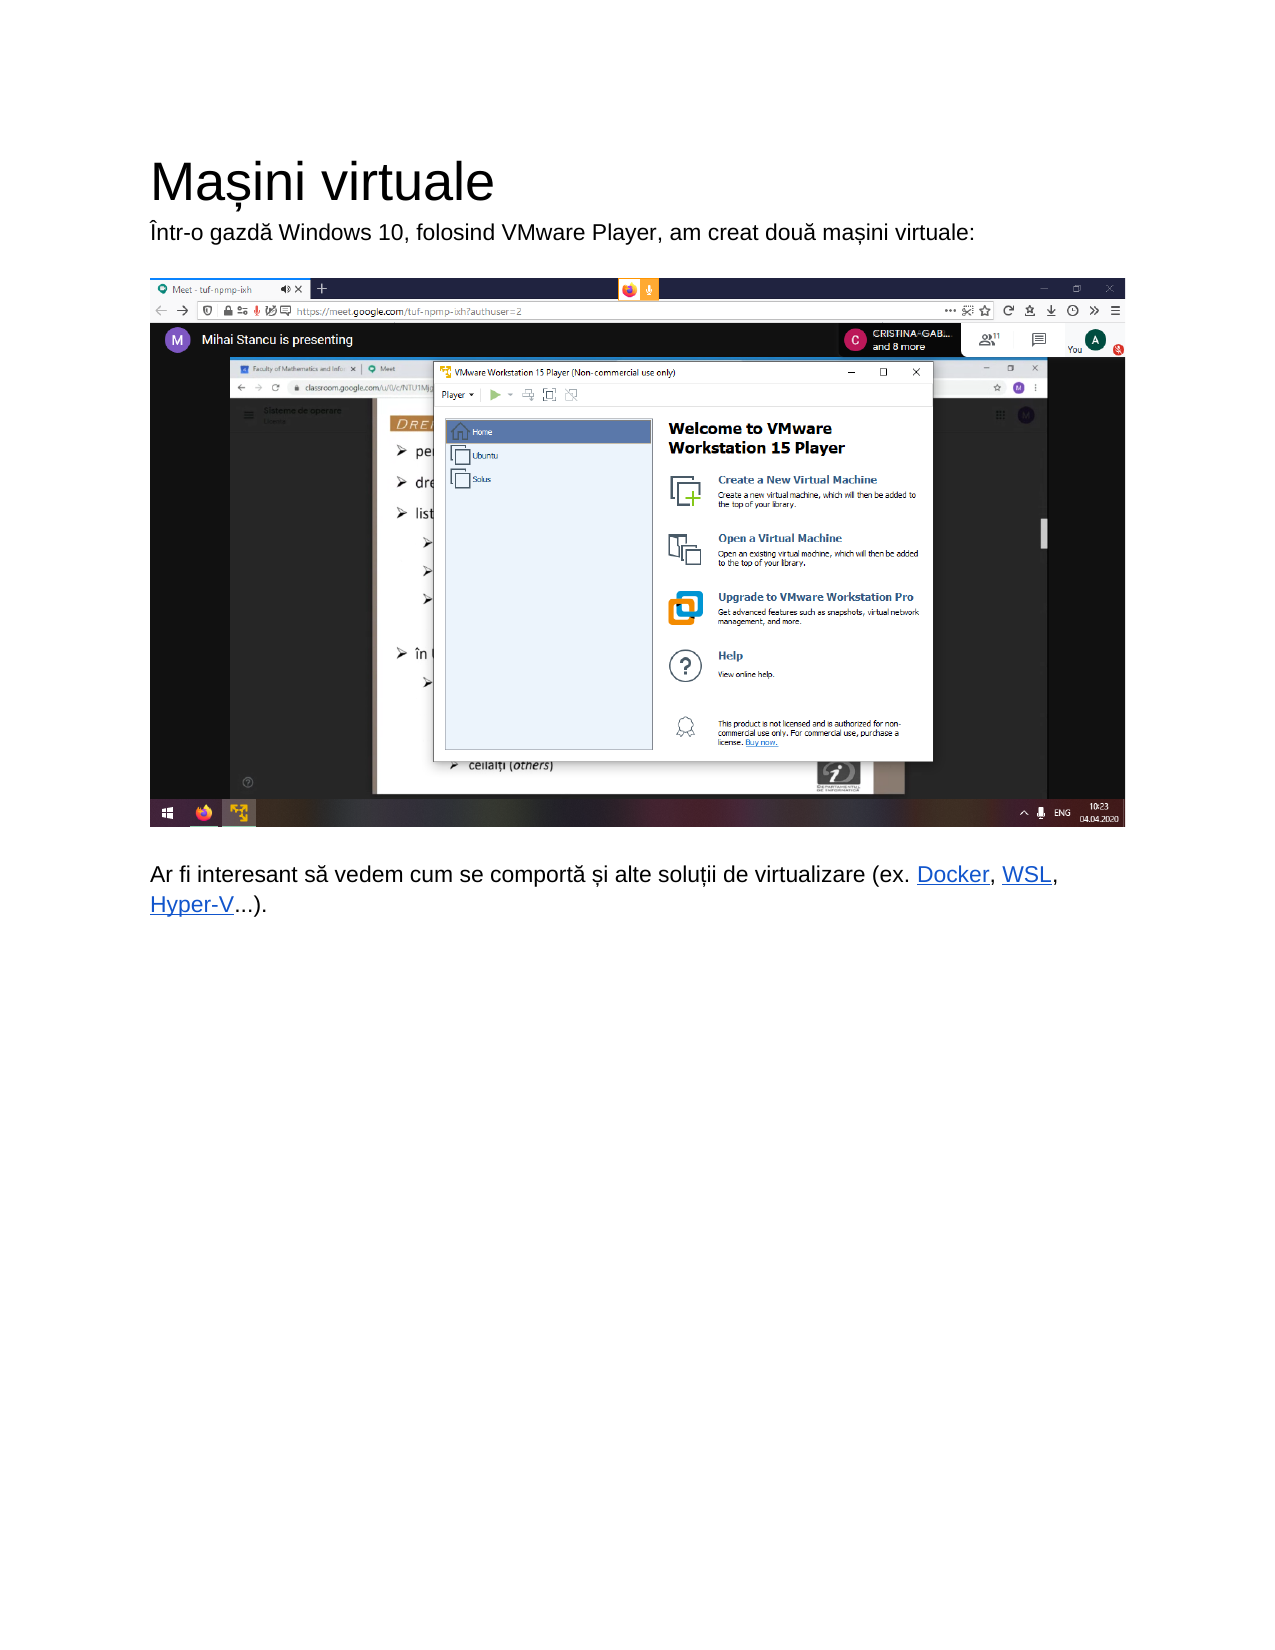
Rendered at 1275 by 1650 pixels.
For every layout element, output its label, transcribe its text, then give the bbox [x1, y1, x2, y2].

text Într-o gazdă Windows 10, folosind VMware Player, am creat două mașini virtuale: [150, 218, 1125, 245]
title Mașini virtuale [150, 150, 1125, 212]
text Ar fi interesant să vedem cum se comportă și alte soluții de virtualizare (ex. Docker, WSL, Hyper-V...). [150, 861, 1125, 917]
picture [150, 278, 1125, 827]
